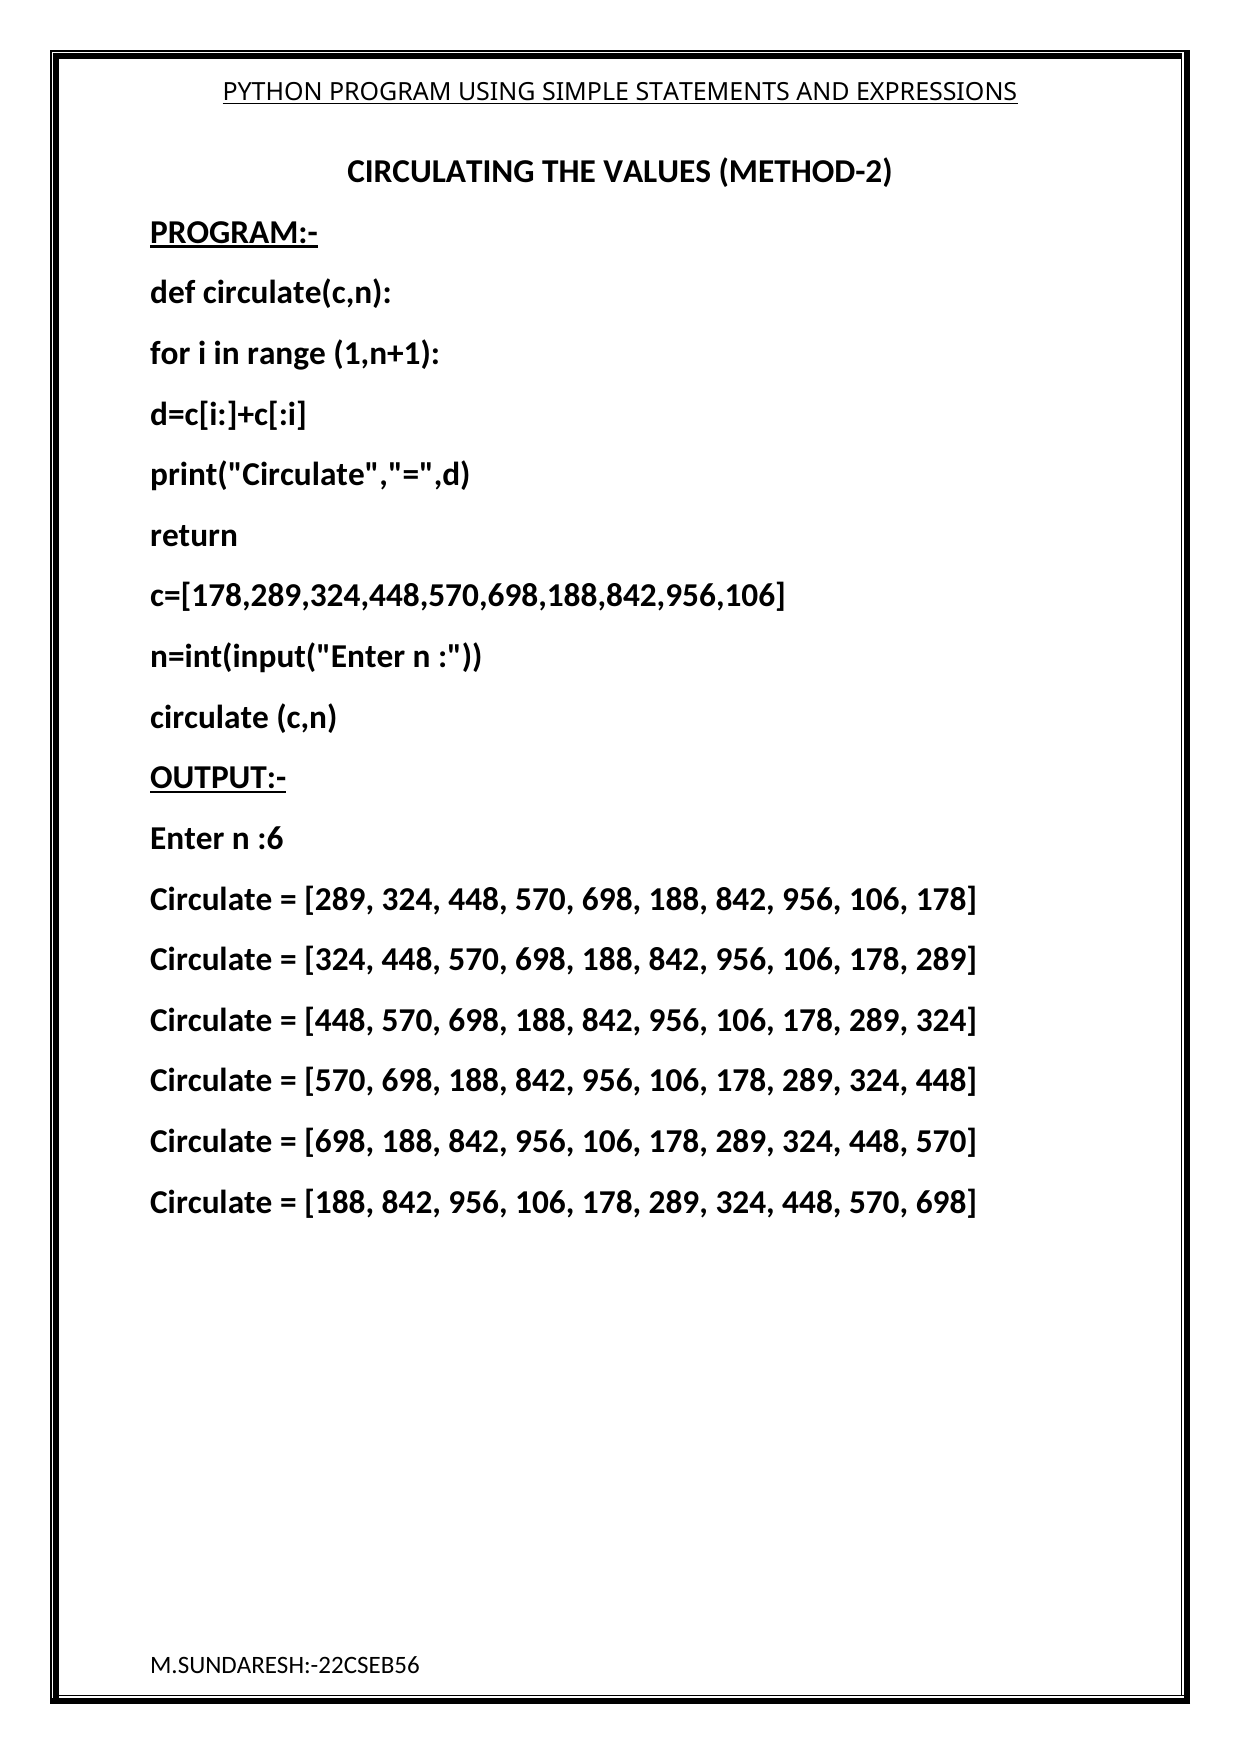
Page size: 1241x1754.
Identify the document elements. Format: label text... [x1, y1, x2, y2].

text d=c[i:]+c[:i] [150, 392, 1090, 433]
text OUTPUT:- [150, 756, 1090, 797]
text CIRCULATING THE VALUES (METHOD-2) [150, 150, 1090, 191]
text Circulate = [324, 448, 570, 698, 188, 842, 956, 106, 178, 289] [150, 938, 1090, 979]
text for i in range (1,n+1): [150, 332, 1090, 373]
text Enter n :6 [150, 817, 1090, 858]
text c=[178,289,324,448,570,698,188,842,956,106] [150, 574, 1090, 615]
text def circulate(c,n): [150, 271, 1090, 312]
text return [150, 514, 1090, 554]
text Circulate = [698, 188, 842, 956, 106, 178, 289, 324, 448, 570] [150, 1120, 1090, 1161]
text Circulate = [289, 324, 448, 570, 698, 188, 842, 956, 106, 178] [150, 877, 1090, 918]
text n=int(input("Enter n :")) [150, 635, 1090, 676]
text Circulate = [448, 570, 698, 188, 842, 956, 106, 178, 289, 324] [150, 999, 1090, 1039]
text Circulate = [188, 842, 956, 106, 178, 289, 324, 448, 570, 698] [150, 1181, 1090, 1221]
text print("Circulate","=",d) [150, 453, 1090, 494]
text circulate (c,n) [150, 696, 1090, 736]
text PROGRAM:- [150, 211, 1090, 251]
text Circulate = [570, 698, 188, 842, 956, 106, 178, 289, 324, 448] [150, 1059, 1090, 1100]
